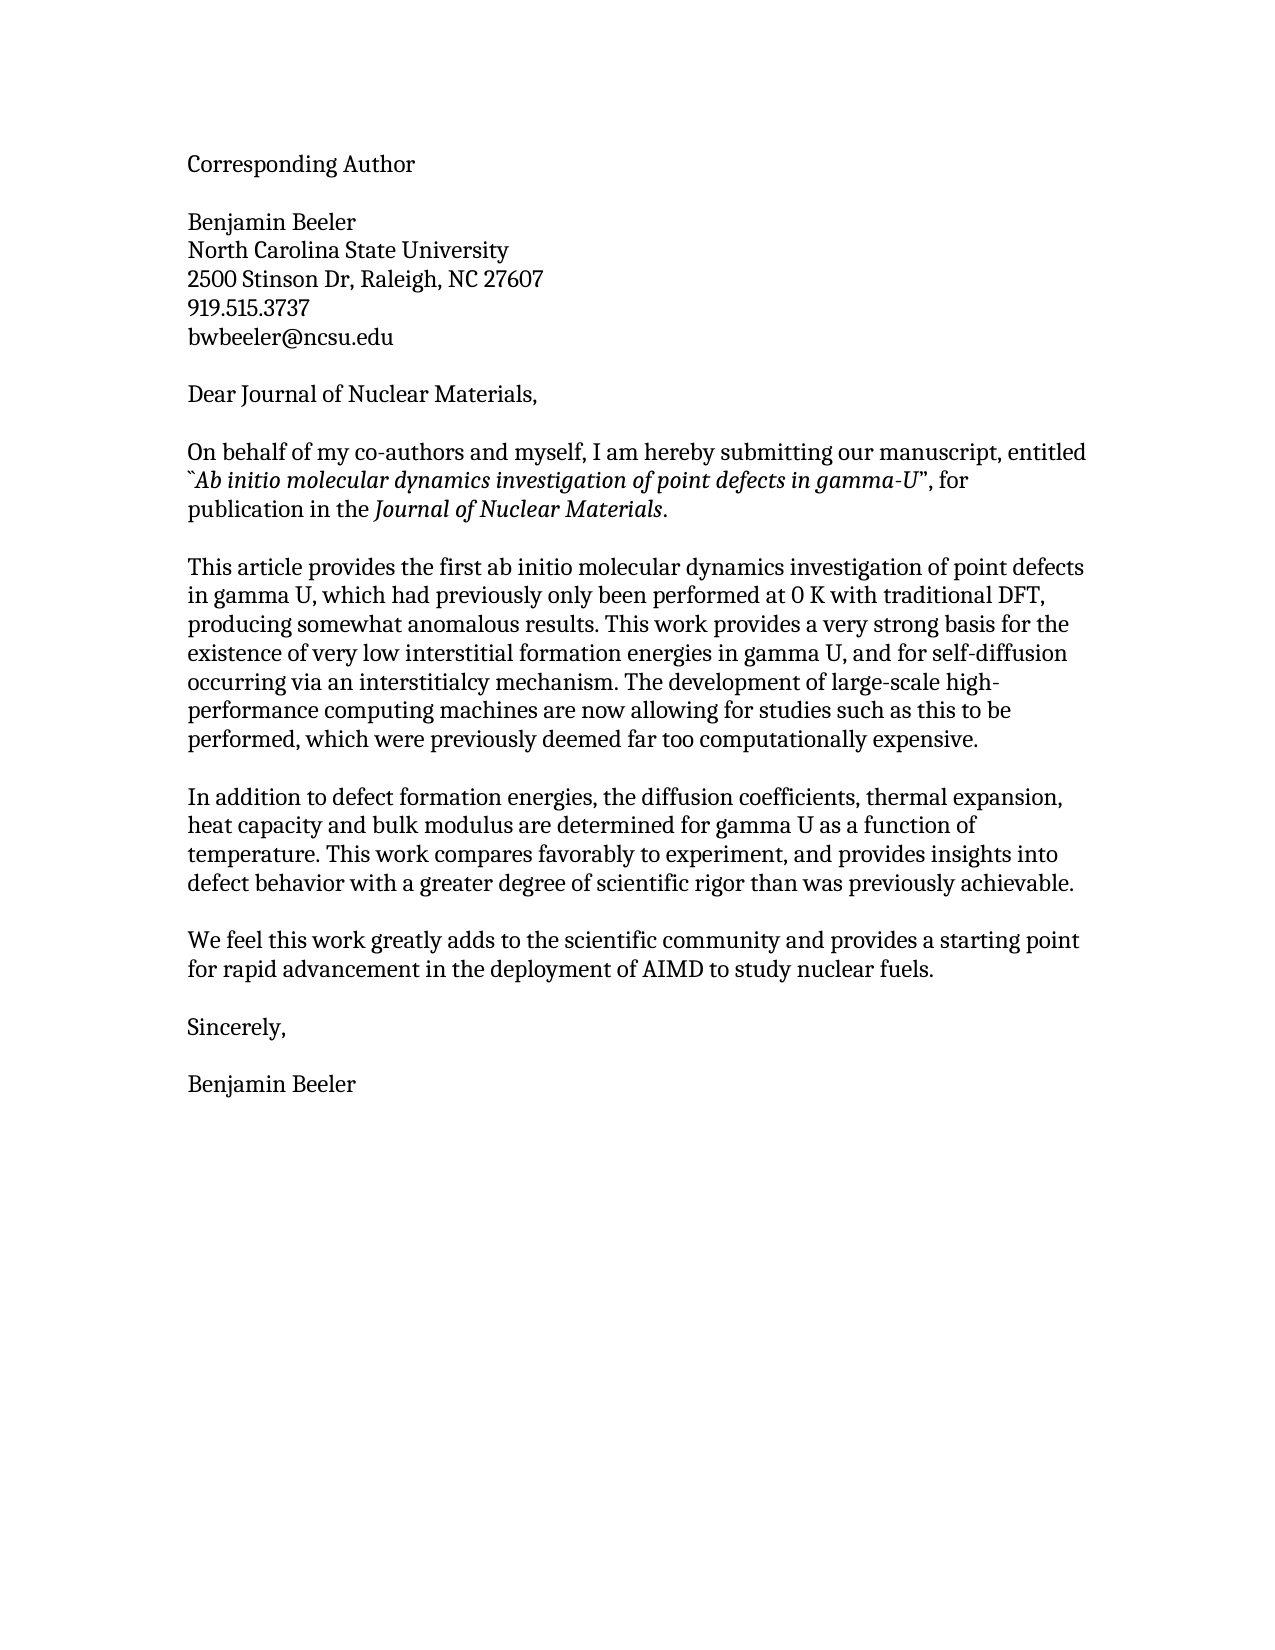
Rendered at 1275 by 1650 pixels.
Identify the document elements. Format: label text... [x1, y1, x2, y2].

text This article provides the first ab initio molecular dynamics investigation of point defects in gamma U, which had previously only been performed at 0 K with traditional DFT, producing somewhat anomalous results. This work provides a very strong basis for the existence of very low interstitial formation energies in gamma U, and for self-diffusion occurring via an interstitialcy mechanism. The development of large-scale high-performance computing machines are now allowing for studies such as this to be performed, which were previously deemed far too computationally expensive. [187, 552, 1087, 754]
text Dear Journal of Nuclear Materials, [187, 380, 1087, 409]
text Corresponding Author [187, 150, 1087, 179]
text On behalf of my co-authors and myself, I am hereby submitting our manuscript, entitled ``Ab initio molecular dynamics investigation of point defects in gamma-U”, for publication in the Journal of Nuclear Materials. [187, 437, 1087, 524]
text 919.515.3737 [187, 294, 1087, 322]
text Sincerely, [187, 1012, 1087, 1041]
text 2500 Stinson Dr, Raleigh, NC 27607 [187, 265, 1087, 294]
text North Carolina State University [187, 236, 1087, 265]
text In addition to defect formation energies, the diffusion coefficients, thermal expansion, heat capacity and bulk modulus are determined for gamma U as a function of temperature. This work compares favorably to experiment, and provides insights into defect behavior with a greater degree of scientific rigor than was previously achievable. [187, 782, 1087, 897]
text We feel this work greatly adds to the scientific community and provides a starting point for rapid advancement in the deployment of AIMD to study nuclear fuels. [187, 926, 1087, 984]
text Benjamin Beeler [187, 207, 1087, 236]
text Benjamin Beeler [187, 1070, 1087, 1099]
text bwbeeler@ncsu.edu [187, 322, 1087, 351]
